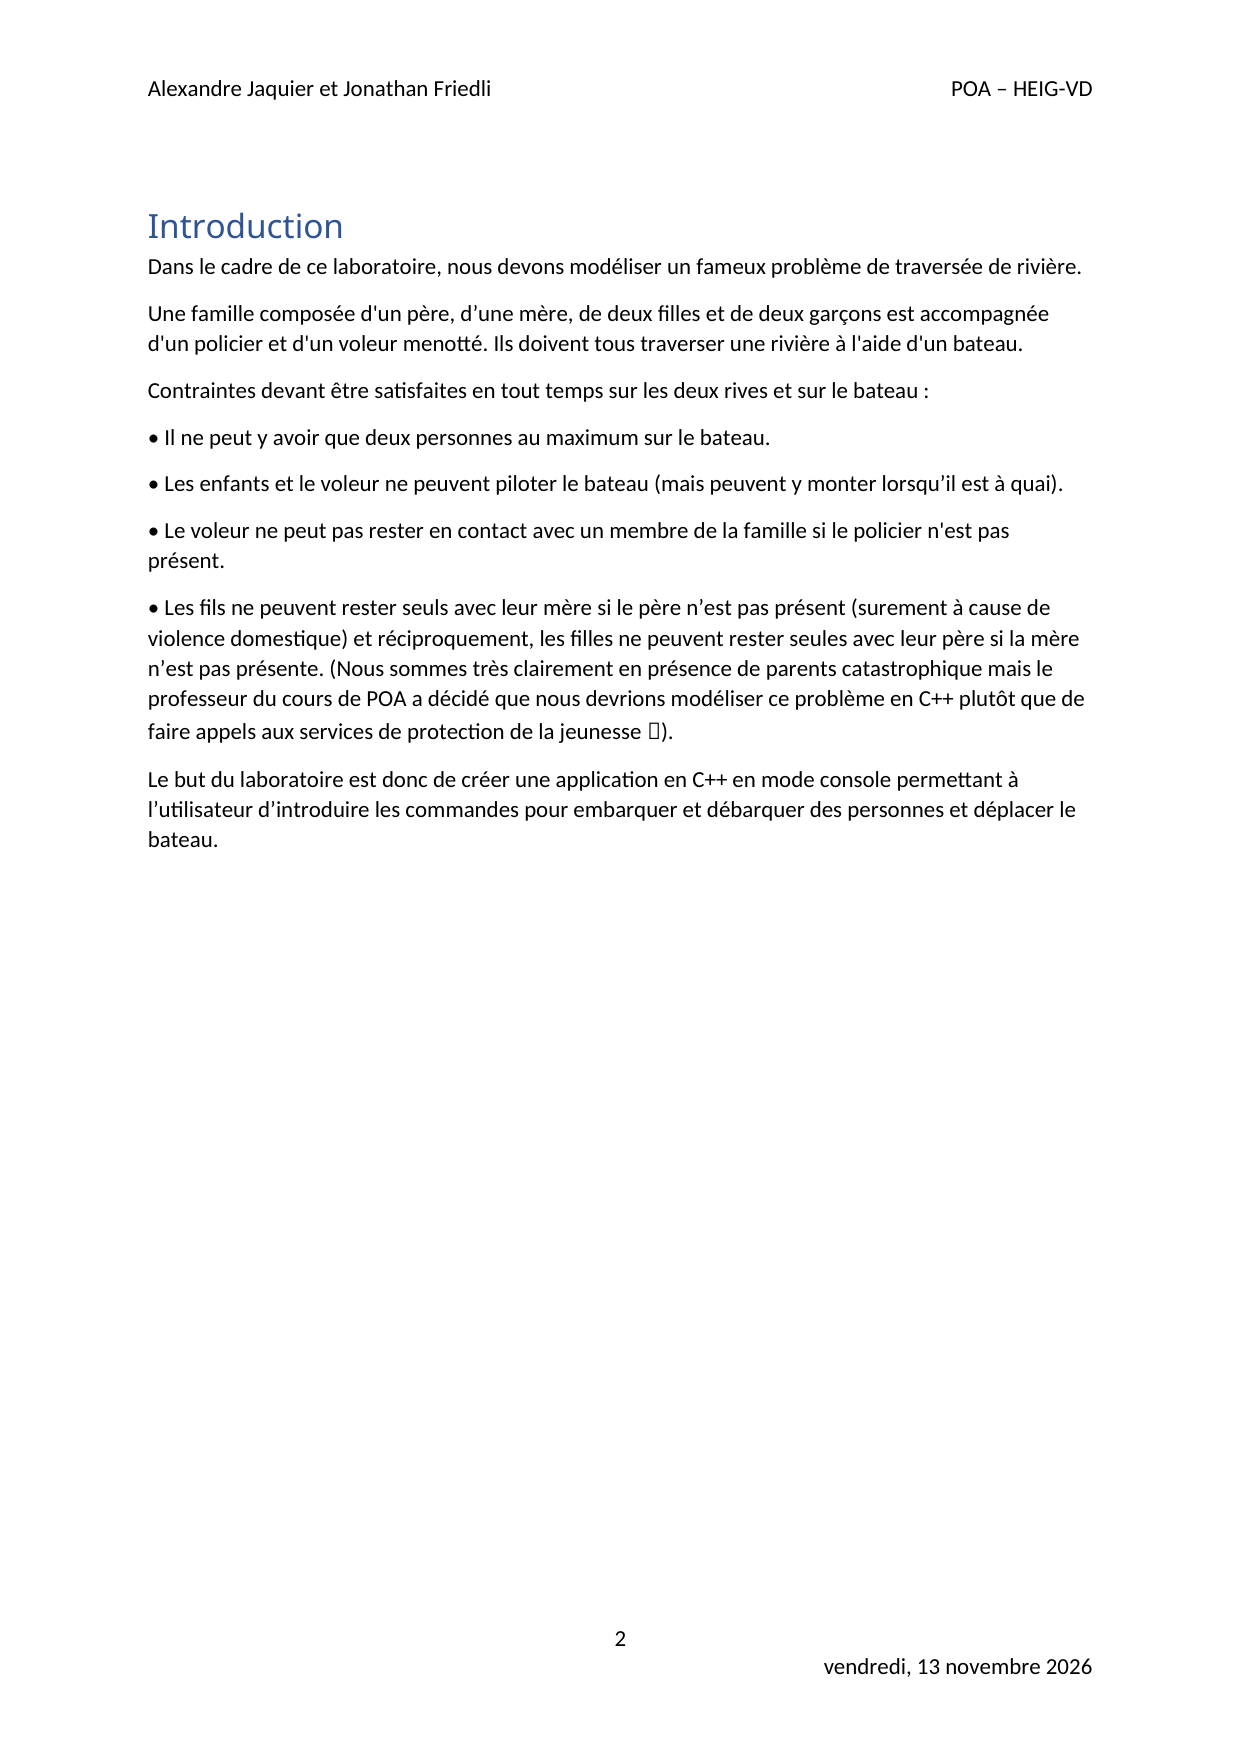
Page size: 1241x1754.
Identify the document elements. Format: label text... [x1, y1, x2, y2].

text • Les fils ne peuvent rester seuls avec leur mère si le père n’est pas présent (surement à cause de violence domestique) et réciproquement, les filles ne peuvent rester seules avec leur père si la mère n’est pas présente. (Nous sommes très clairement en présence de parents catastrophique mais le professeur du cours de POA a décidé que nous devrions modéliser ce problème en C++ plutôt que de faire appels aux services de protection de la jeunesse ). [148, 593, 1093, 746]
text Une famille composée d'un père, d’une mère, de deux filles et de deux garçons est accompagnée d'un policier et d'un voleur menotté. Ils doivent tous traverser une rivière à l'aide d'un bateau. [148, 299, 1093, 357]
text Contraintes devant être satisfaites en tout temps sur les deux rives et sur le bateau : [148, 376, 1093, 404]
text Dans le cadre de ce laboratoire, nous devons modéliser un fameux problème de traversée de rivière. [148, 252, 1093, 280]
text Le but du laboratoire est donc de créer une application en C++ en mode console permettant à l’utilisateur d’introduire les commandes pour embarquer et débarquer des personnes et déplacer le bateau. [148, 765, 1093, 853]
text • Il ne peut y avoir que deux personnes au maximum sur le bateau. [148, 423, 1093, 451]
text • Le voleur ne peut pas rester en contact avec un membre de la famille si le policier n'est pas présent. [148, 516, 1093, 574]
subtitle Introduction [148, 203, 1093, 248]
text • Les enfants et le voleur ne peuvent piloter le bateau (mais peuvent y monter lorsqu’il est à quai). [148, 469, 1093, 497]
